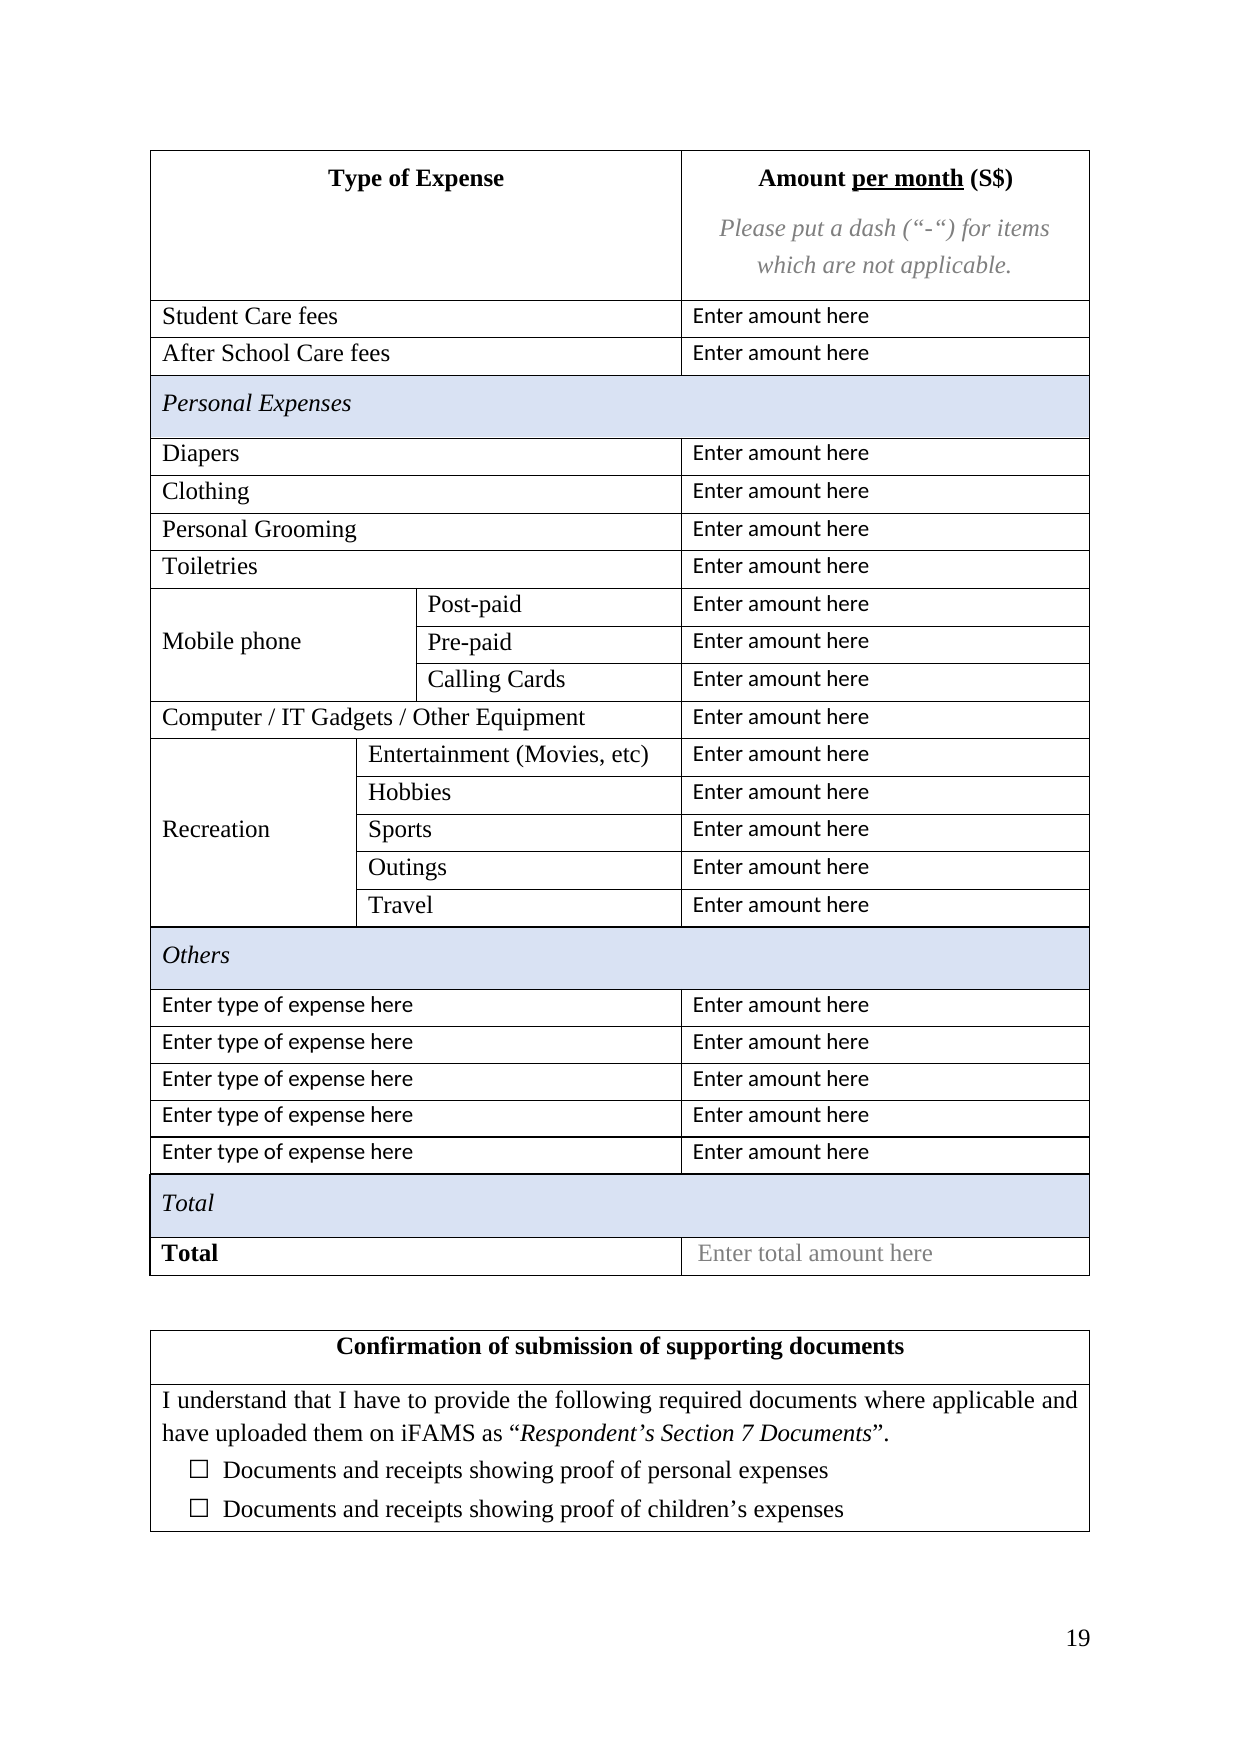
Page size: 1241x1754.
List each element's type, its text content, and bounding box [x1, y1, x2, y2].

table_cell Clothing [151, 476, 681, 513]
table_header Confirmation of submission of supporting documents [151, 1331, 1089, 1384]
table_cell Hobbies [357, 777, 681, 813]
table_cell Outings [357, 852, 681, 889]
table_header Amount per month (S$) Please put a dash (“-“) for items which are not applicable. [682, 151, 1089, 300]
table_cell I understand that I have to provide the following required documents where applicable and have uploaded them on iFAMS as “Respondent’s Section 7 Documents”. Documents and receipts showing proof of personal expenses Documents and receipts showing proof of children’s expenses [151, 1385, 1089, 1531]
table_cell After School Care fees [151, 338, 681, 375]
table_header Type of Expense [151, 151, 681, 300]
table_cell Student Care fees [151, 301, 681, 337]
table_cell Recreation [151, 739, 356, 926]
table_cell Calling Cards [417, 664, 681, 701]
table_cell Travel [357, 890, 681, 926]
table_cell Toiletries [151, 551, 681, 588]
table_cell Diapers [151, 439, 681, 475]
table_cell Pre-paid [417, 627, 681, 663]
table_cell Total [151, 1238, 681, 1275]
table_cell Personal Grooming [151, 514, 681, 550]
table_cell Post-paid [417, 589, 681, 626]
table_cell Entertainment (Movies, etc) [357, 739, 681, 776]
table_cell Mobile phone [151, 589, 416, 701]
table_cell Sports [357, 815, 681, 851]
table_cell Others [151, 928, 1089, 989]
table_header Total [151, 1175, 1089, 1237]
table_cell Computer / IT Gadgets / Other Equipment [151, 702, 681, 738]
table_cell Personal Expenses [151, 376, 1089, 437]
